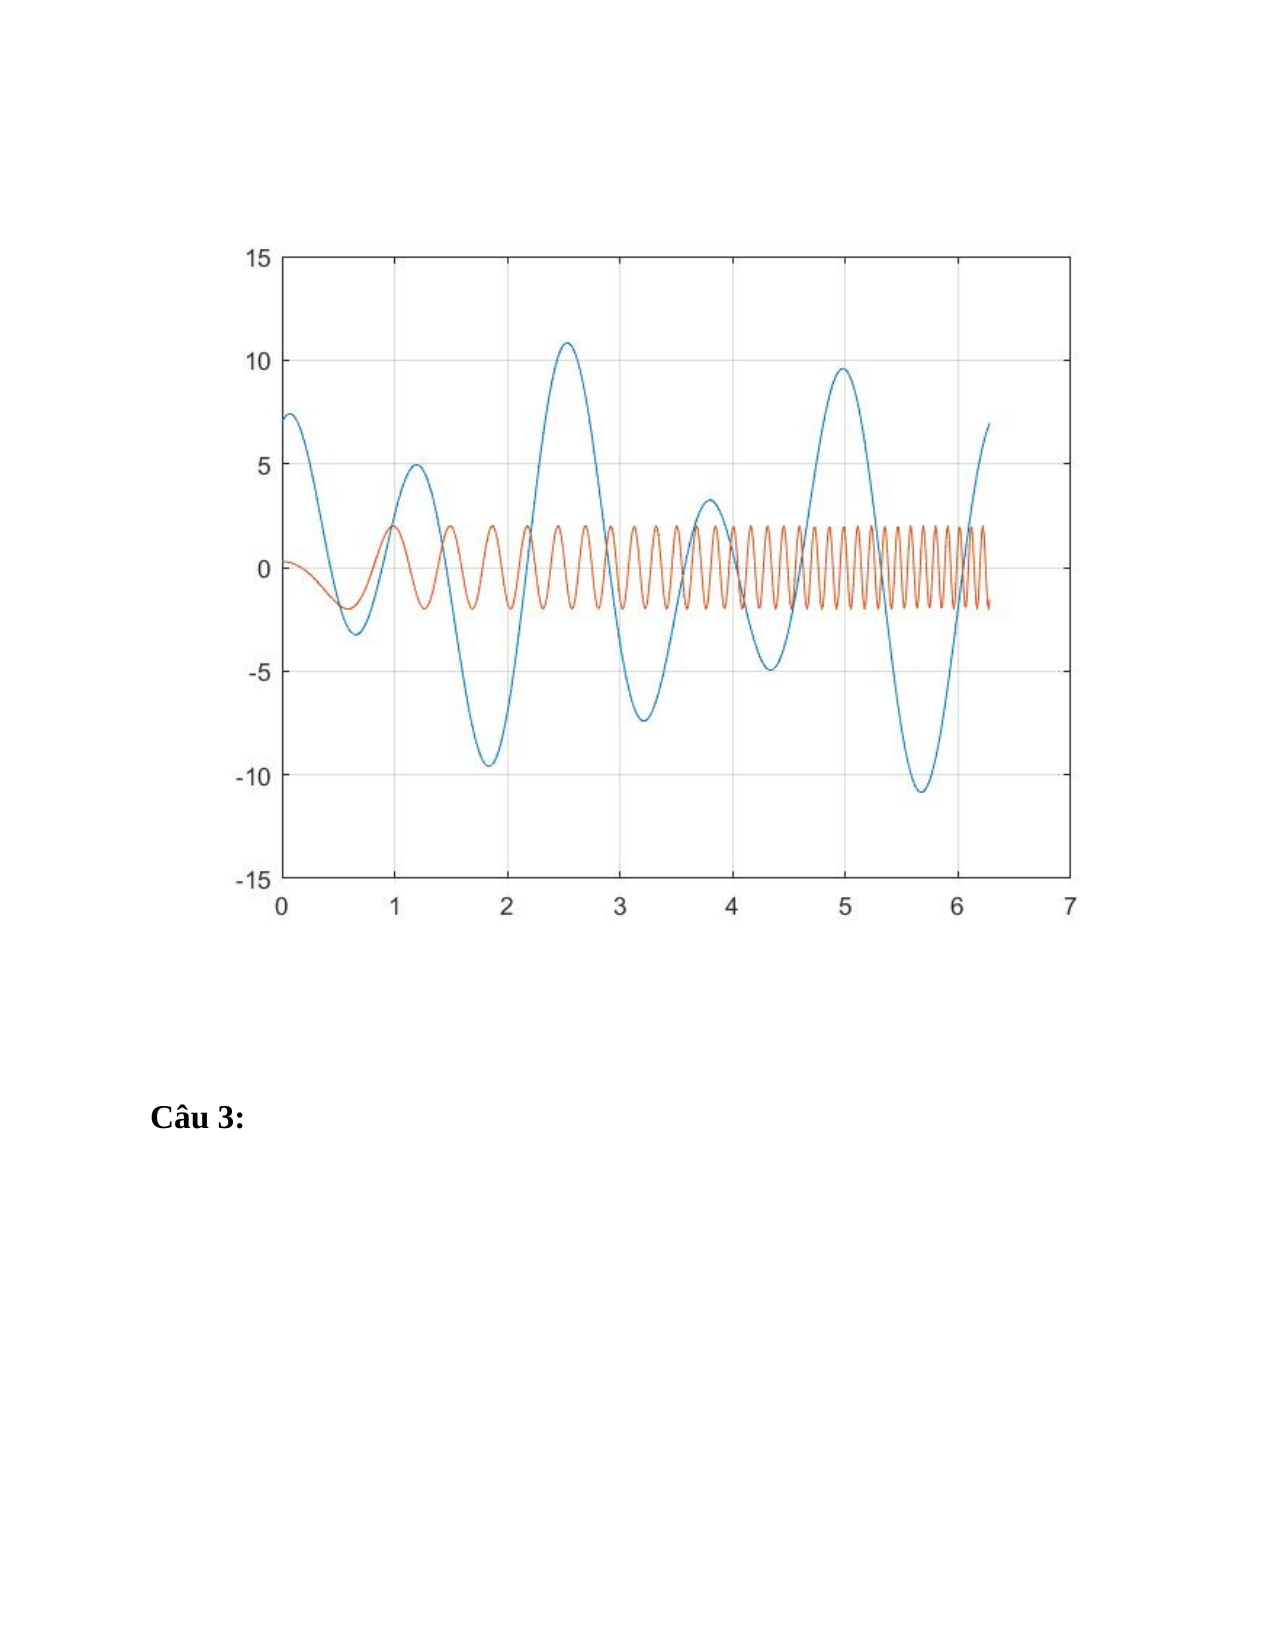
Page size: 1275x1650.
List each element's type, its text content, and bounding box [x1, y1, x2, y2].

text Câu 3: [150, 1097, 1167, 1136]
picture [150, 200, 1167, 963]
